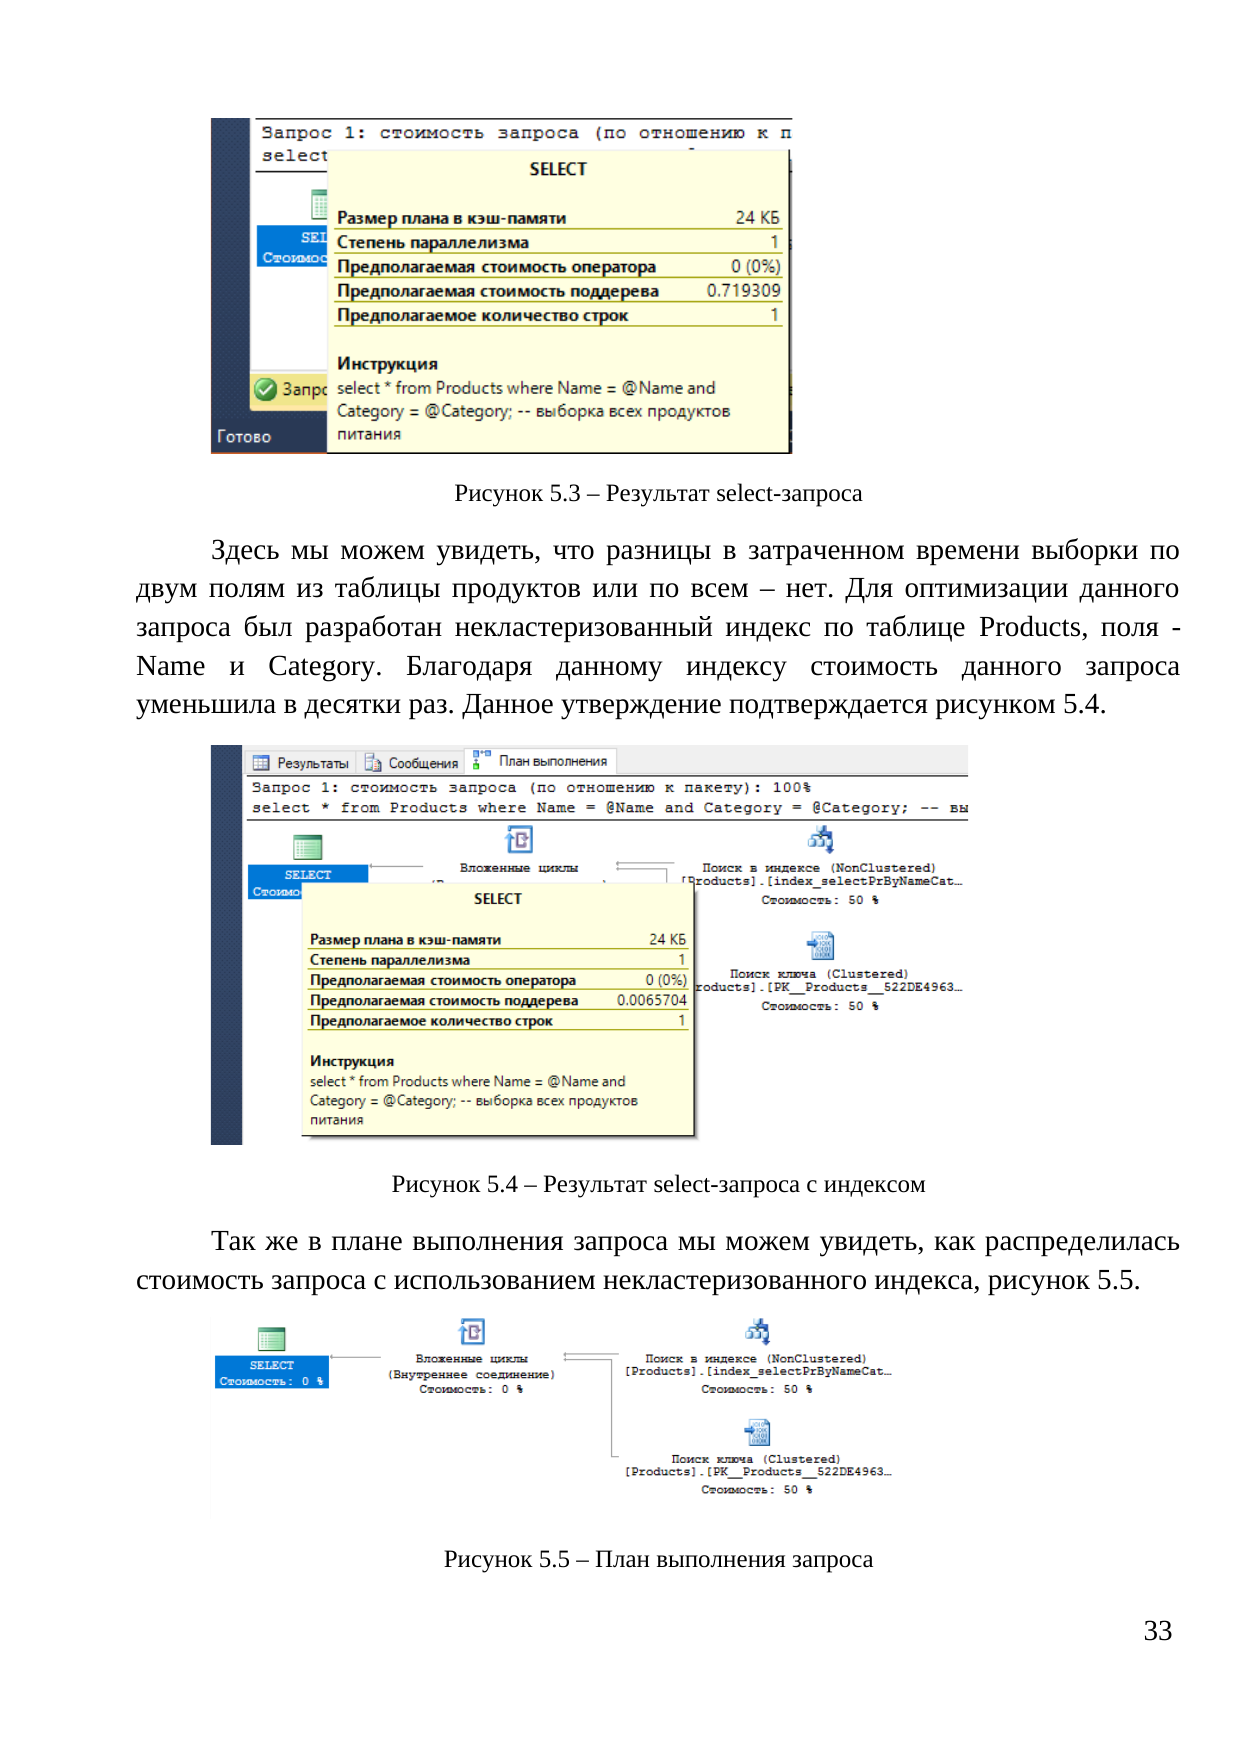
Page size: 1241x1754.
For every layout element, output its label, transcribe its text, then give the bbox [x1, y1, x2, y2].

picture [210, 1317, 930, 1519]
picture [210, 118, 793, 454]
text Рисунок 5.5 – План выполнения запроса [136, 1544, 1181, 1573]
text Здесь мы можем увидеть, что разницы в затраченном времени выборки по двум полям из таблицы продуктов или по всем – нет. Для оптимизации данного запроса был разработан некластеризованный индекс по таблице Products, поля - Name и Category. Благодаря данному индексу стоимость данного запроса уменьшила в десятки раз. Данное утверждение подтверждается рисунком 5.4. [136, 532, 1181, 720]
picture [210, 745, 969, 1145]
text Так же в плане выполнения запроса мы можем увидеть, как распределилась стоимость запроса с использованием некластеризованного индекса, рисунок 5.5. [136, 1223, 1181, 1295]
text Рисунок 5.4 – Результат select-запроса с индексом [136, 1169, 1181, 1198]
text Рисунок 5.3 – Результат select-запроса [136, 478, 1181, 507]
